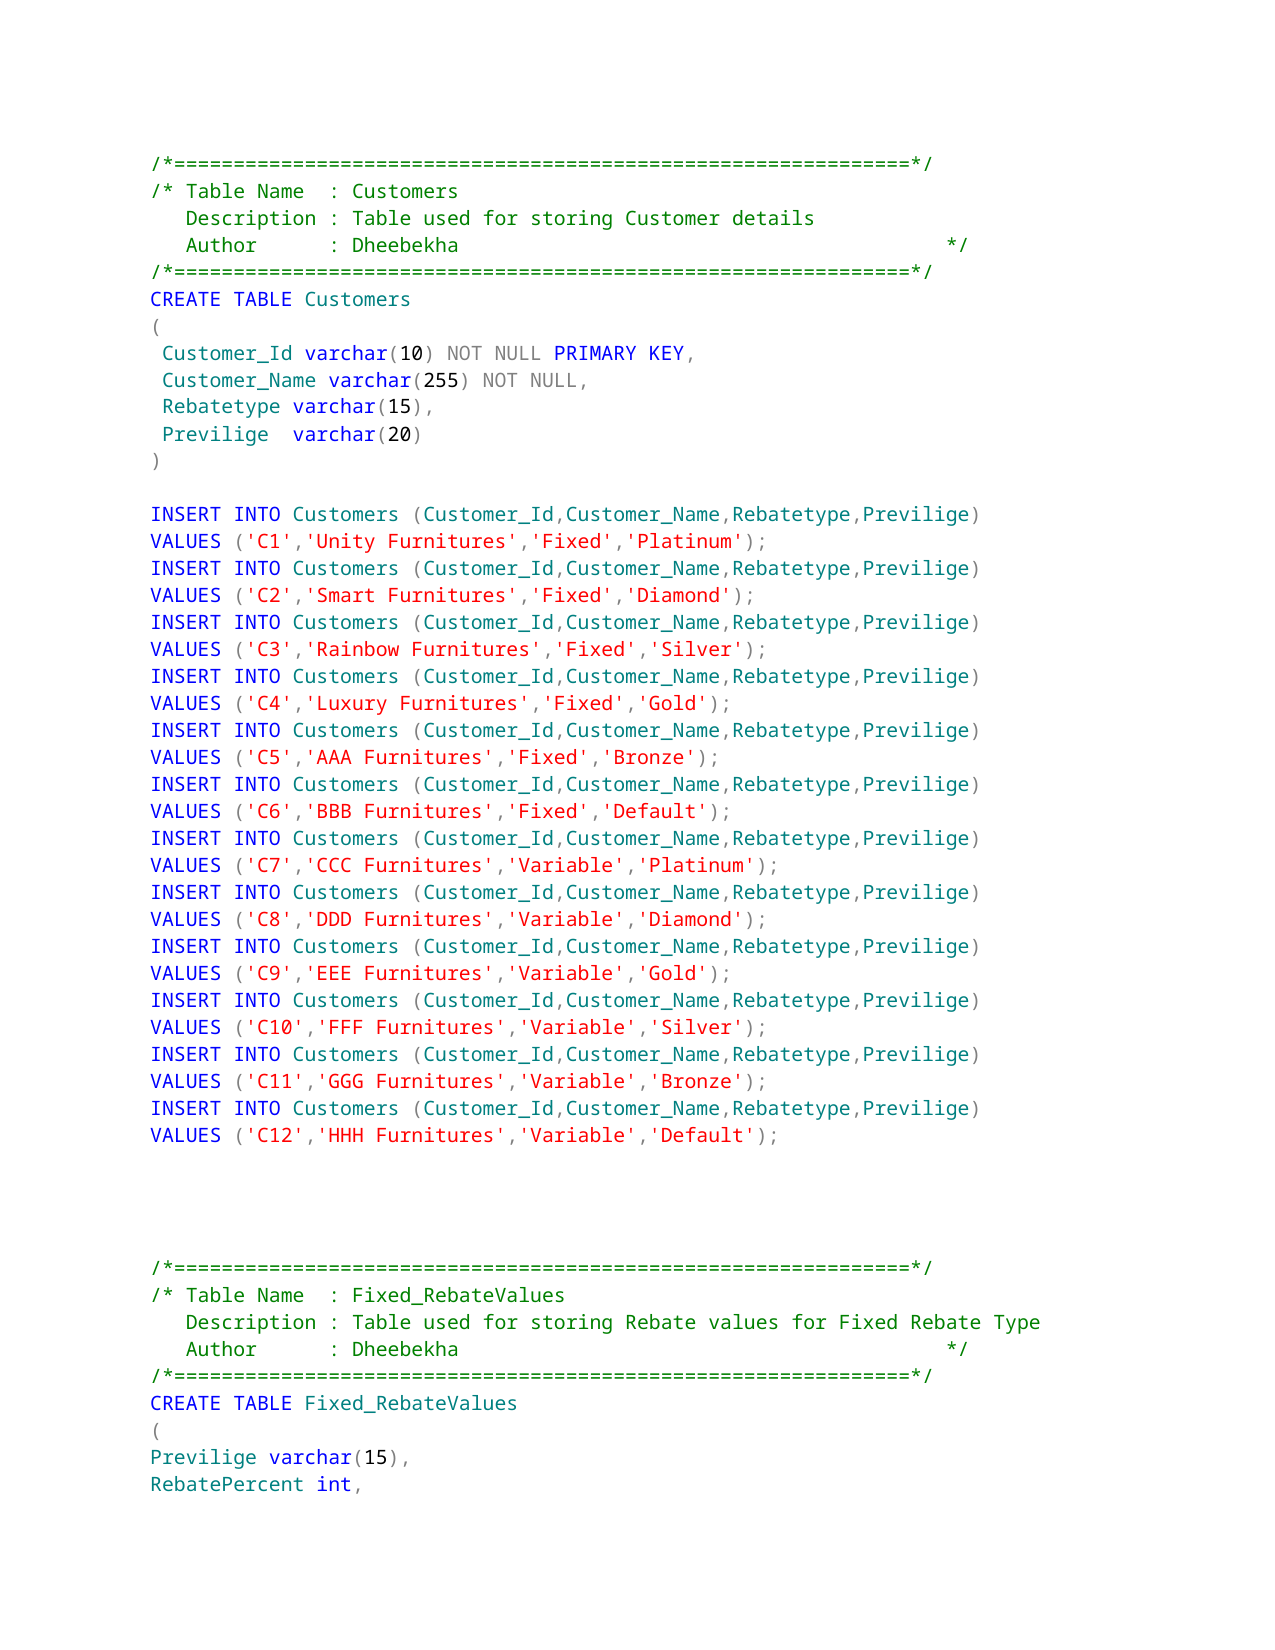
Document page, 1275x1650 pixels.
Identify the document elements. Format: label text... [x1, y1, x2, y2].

text VALUES ('C8','DDD Furnitures','Variable','Diamond'); [150, 905, 1125, 932]
text INSERT INTO Customers (Customer_Id,Customer_Name,Rebatetype,Previlige) [150, 824, 1125, 851]
text INSERT INTO Customers (Customer_Id,Customer_Name,Rebatetype,Previlige) [150, 1040, 1125, 1067]
text Author : Dheebekha */ [150, 231, 1125, 258]
text INSERT INTO Customers (Customer_Id,Customer_Name,Rebatetype,Previlige) [150, 555, 1125, 582]
text ) [150, 447, 1125, 474]
text VALUES ('C3','Rainbow Furnitures','Fixed','Silver'); [150, 636, 1125, 663]
text RebatePercent int, [150, 1470, 1125, 1497]
text VALUES ('C7','CCC Furnitures','Variable','Platinum'); [150, 851, 1125, 878]
text Customer_Id varchar(10) NOT NULL PRIMARY KEY, [150, 339, 1125, 366]
text INSERT INTO Customers (Customer_Id,Customer_Name,Rebatetype,Previlige) [150, 878, 1125, 905]
text VALUES ('C4','Luxury Furnitures','Fixed','Gold'); [150, 689, 1125, 717]
text VALUES ('C11','GGG Furnitures','Variable','Bronze'); [150, 1067, 1125, 1094]
text /* Table Name : Customers [150, 177, 1125, 204]
text /*==============================================================*/ [150, 258, 1125, 285]
text VALUES ('C12','HHH Furnitures','Variable','Default'); [150, 1121, 1125, 1148]
text ( [150, 1416, 1125, 1443]
text CREATE TABLE Fixed_RebateValues [150, 1389, 1125, 1416]
text VALUES ('C1','Unity Furnitures','Fixed','Platinum'); [150, 528, 1125, 555]
text VALUES ('C6','BBB Furnitures','Fixed','Default'); [150, 797, 1125, 824]
text INSERT INTO Customers (Customer_Id,Customer_Name,Rebatetype,Previlige) [150, 663, 1125, 689]
text /*==============================================================*/ [150, 150, 1125, 177]
text VALUES ('C2','Smart Furnitures','Fixed','Diamond'); [150, 582, 1125, 609]
text Description : Table used for storing Customer details [150, 204, 1125, 231]
text Description : Table used for storing Rebate values for Fixed Rebate Type [150, 1308, 1125, 1335]
text INSERT INTO Customers (Customer_Id,Customer_Name,Rebatetype,Previlige) [150, 609, 1125, 636]
text VALUES ('C9','EEE Furnitures','Variable','Gold'); [150, 959, 1125, 986]
text /*==============================================================*/ [150, 1254, 1125, 1281]
text Author : Dheebekha */ [150, 1335, 1125, 1362]
text Customer_Name varchar(255) NOT NULL, [150, 366, 1125, 393]
text INSERT INTO Customers (Customer_Id,Customer_Name,Rebatetype,Previlige) [150, 717, 1125, 743]
text VALUES ('C5','AAA Furnitures','Fixed','Bronze'); [150, 743, 1125, 771]
text INSERT INTO Customers (Customer_Id,Customer_Name,Rebatetype,Previlige) [150, 771, 1125, 797]
text INSERT INTO Customers (Customer_Id,Customer_Name,Rebatetype,Previlige) [150, 501, 1125, 528]
text INSERT INTO Customers (Customer_Id,Customer_Name,Rebatetype,Previlige) [150, 932, 1125, 959]
text /*==============================================================*/ [150, 1362, 1125, 1389]
text /* Table Name : Fixed_RebateValues [150, 1281, 1125, 1308]
text VALUES ('C10','FFF Furnitures','Variable','Silver'); [150, 1013, 1125, 1040]
text INSERT INTO Customers (Customer_Id,Customer_Name,Rebatetype,Previlige) [150, 1094, 1125, 1121]
text Previlige varchar(20) [150, 420, 1125, 447]
text CREATE TABLE Customers [150, 285, 1125, 312]
text ( [150, 312, 1125, 339]
text INSERT INTO Customers (Customer_Id,Customer_Name,Rebatetype,Previlige) [150, 986, 1125, 1013]
text Previlige varchar(15), [150, 1443, 1125, 1470]
text Rebatetype varchar(15), [150, 393, 1125, 420]
